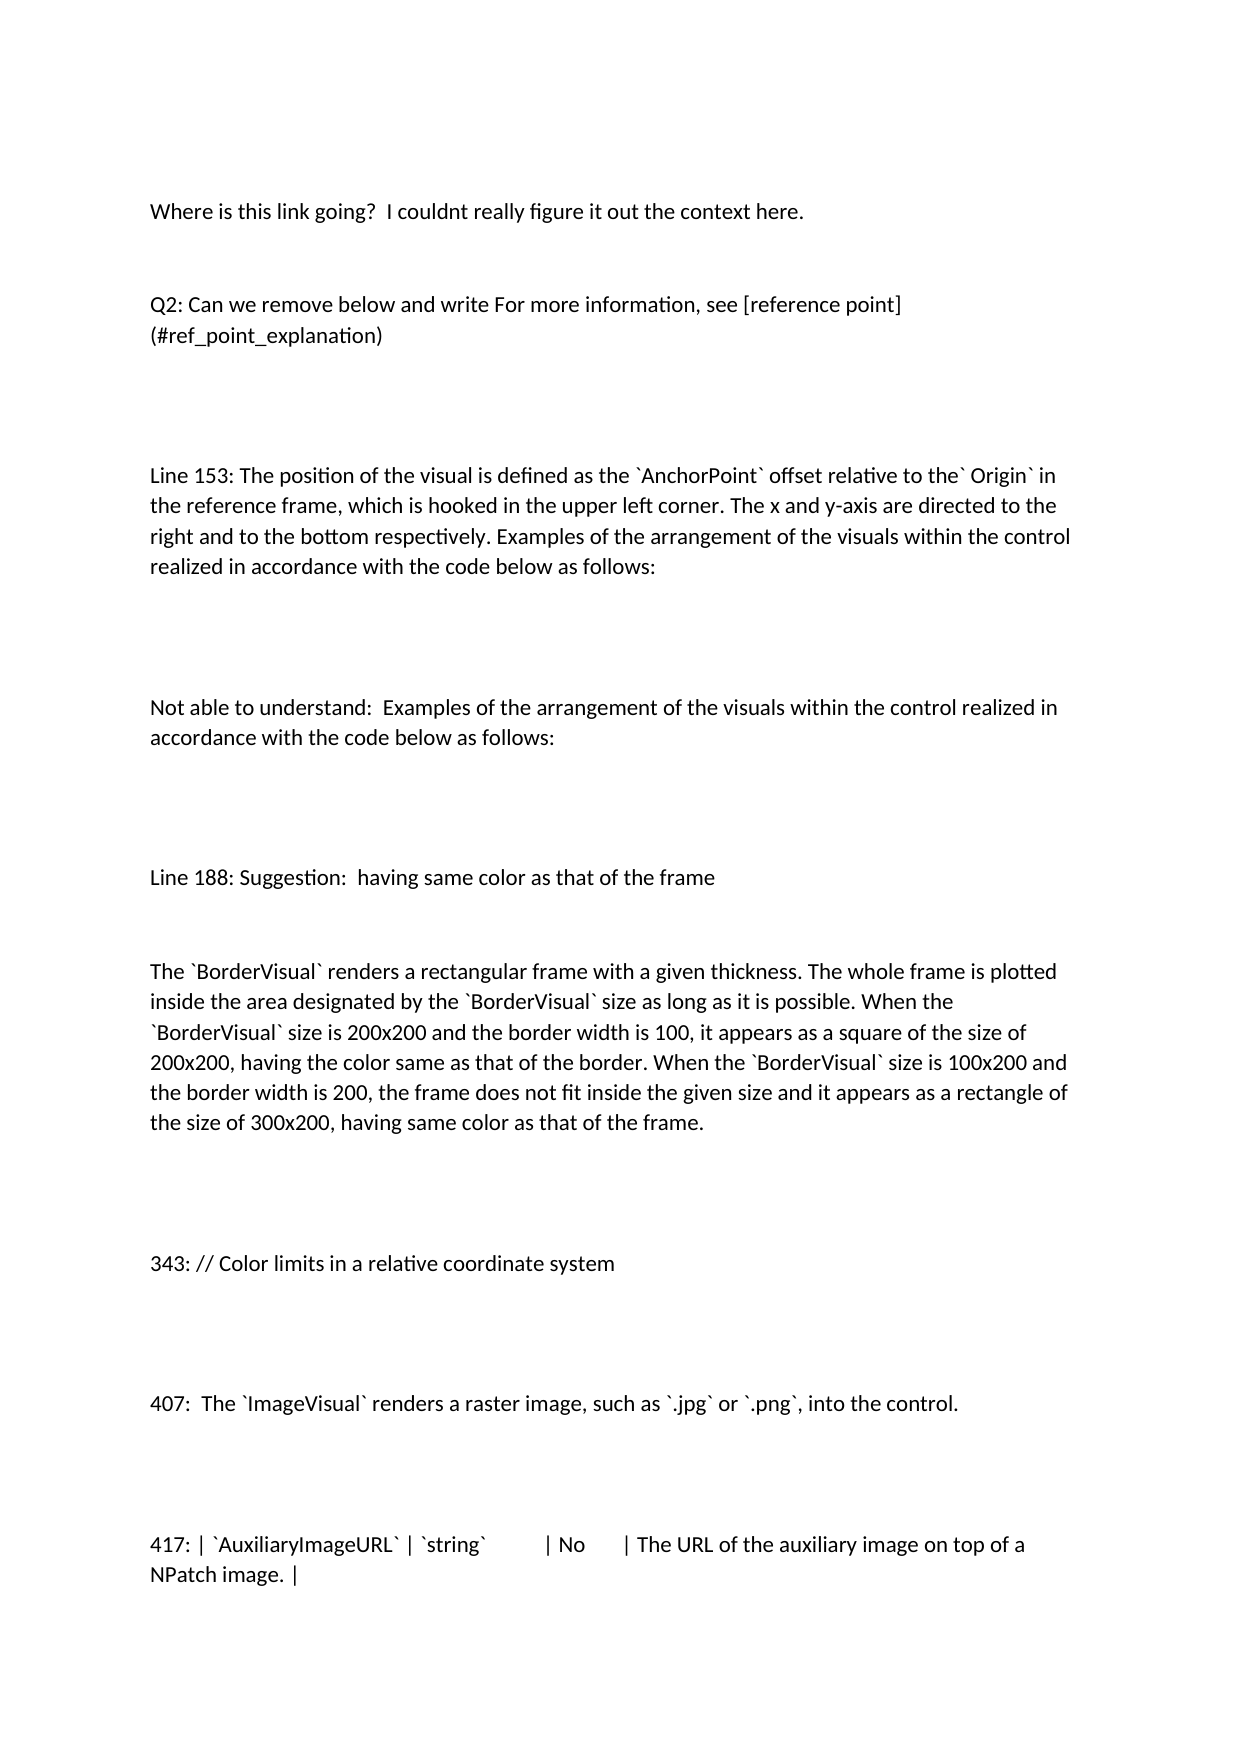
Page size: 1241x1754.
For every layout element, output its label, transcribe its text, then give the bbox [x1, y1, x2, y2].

text Not able to understand: Examples of the arrangement of the visuals within the control realized in accordance with the code below as follows: [150, 693, 1090, 751]
text 417: | `AuxiliaryImageURL` | `string` | No | The URL of the auxiliary image on top of a NPatch image. | [150, 1530, 1090, 1588]
text 407: The `ImageVisual` renders a raster image, such as `.jpg` or `.png`, into the control. [150, 1389, 1090, 1418]
text Line 153: The position of the visual is defined as the `AnchorPoint` offset relative to the` Origin` in the reference frame, which is hooked in the upper left corner. The x and y-axis are directed to the right and to the bottom respectively. Examples of the arrangement of the visuals within the control realized in accordance with the code below as follows: [150, 461, 1090, 580]
text Line 188: Suggestion: having same color as that of the frame [150, 863, 1090, 892]
text Q2: Can we remove below and write For more information, see [reference point](#ref_point_explanation) [150, 291, 1090, 349]
text The `BorderVisual` renders a rectangular frame with a given thickness. The whole frame is plotted inside the area designated by the `BorderVisual` size as long as it is possible. When the `BorderVisual` size is 200x200 and the border width is 100, it appears as a square of the size of 200x200, having the color same as that of the border. When the `BorderVisual` size is 100x200 and the border width is 200, the frame does not fit inside the given size and it appears as a rectangle of the size of 300x200, having same color as that of the frame. [150, 957, 1090, 1136]
text 343: // Color limits in a relative coordinate system [150, 1249, 1090, 1277]
text Where is this link going? I couldnt really figure it out the context here. [150, 197, 1090, 225]
